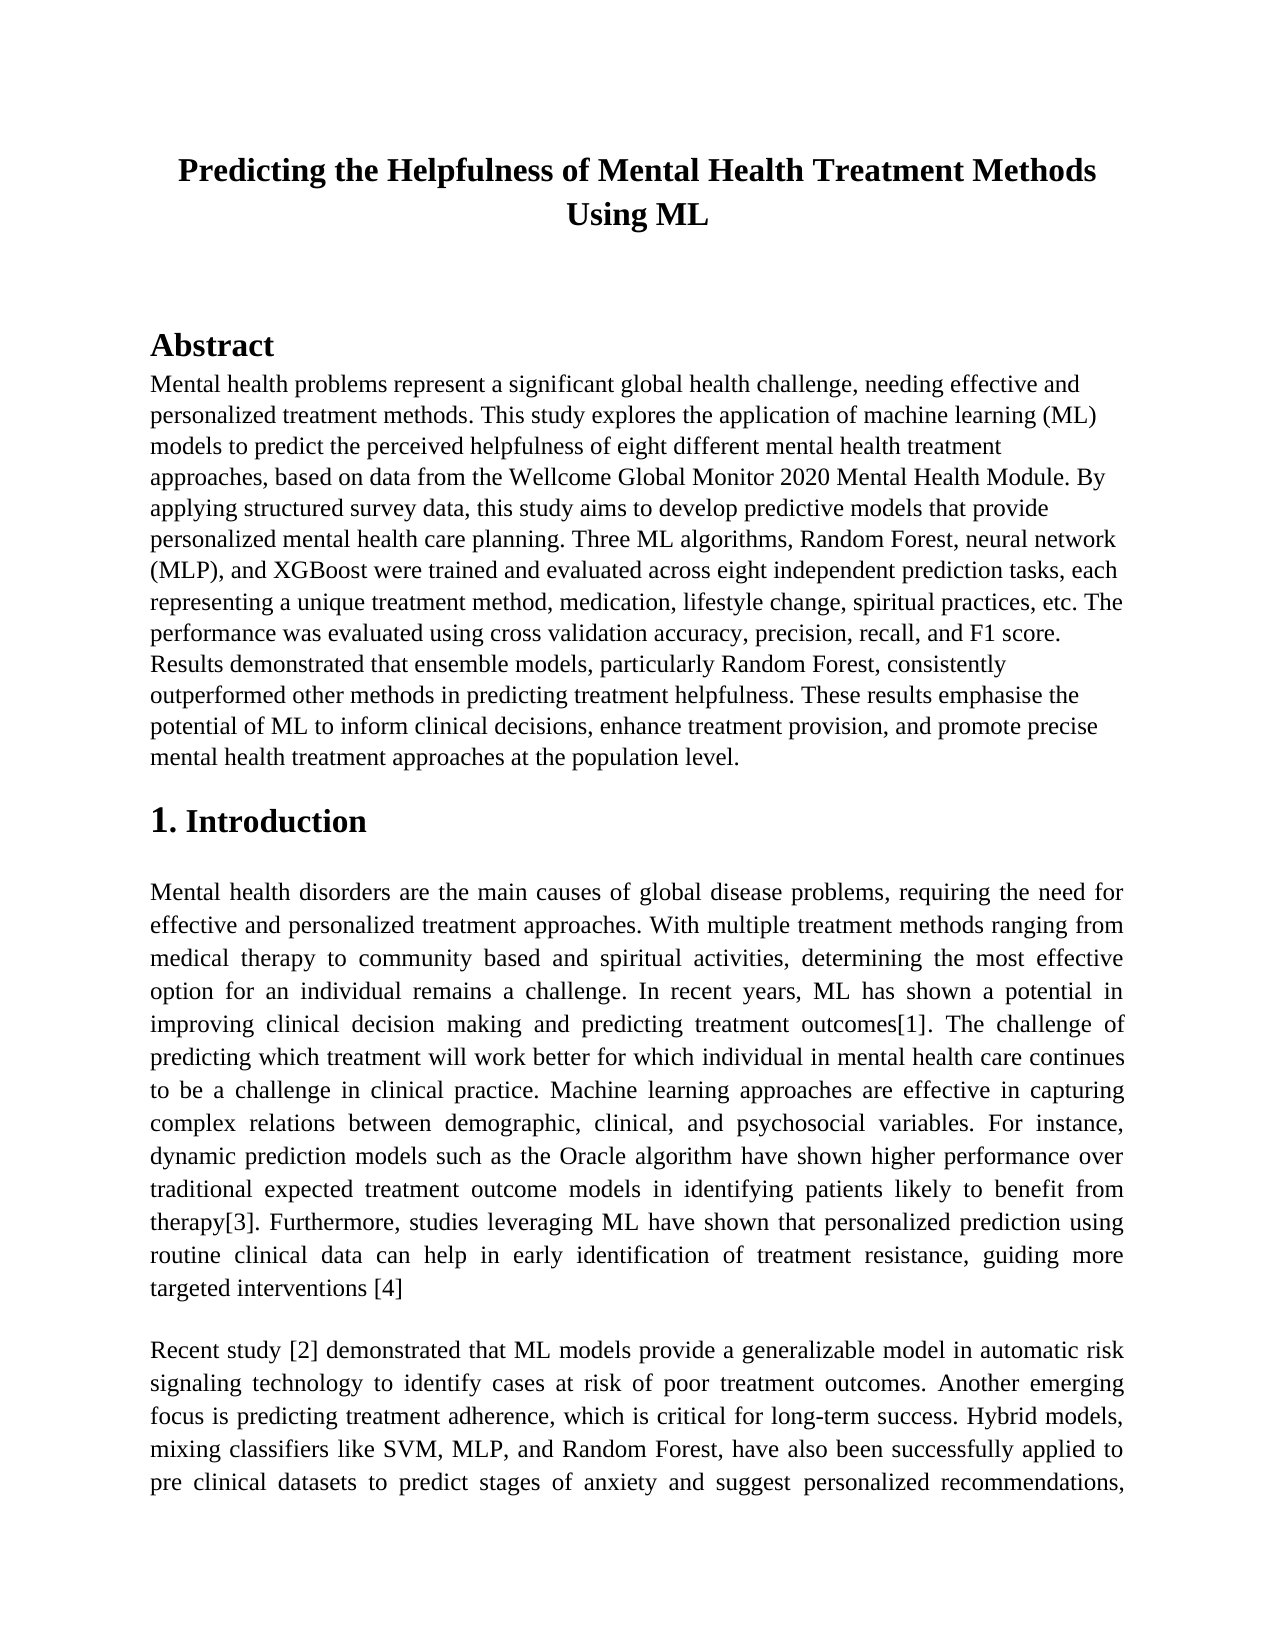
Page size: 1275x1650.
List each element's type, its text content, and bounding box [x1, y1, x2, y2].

subtitle 1. Introduction [150, 798, 1125, 841]
text Mental health problems represent a significant global health challenge, needing effective and personalized treatment methods. This study explores the application of machine learning (ML) models to predict the perceived helpfulness of eight different mental health treatment approaches, based on data from the Wellcome Global Monitor 2020 Mental Health Module. By applying structured survey data, this study aims to develop predictive models that provide personalized mental health care planning. Three ML algorithms, Random Forest, neural network (MLP), and XGBoost were trained and evaluated across eight independent prediction tasks, each representing a unique treatment method, medication, lifestyle change, spiritual practices, etc. The performance was evaluated using cross validation accuracy, precision, recall, and F1 score. Results demonstrated that ensemble models, particularly Random Forest, consistently outperformed other methods in predicting treatment helpfulness. These results emphasise the potential of ML to inform clinical decisions, enhance treatment provision, and promote precise mental health treatment approaches at the population level. [150, 369, 1125, 771]
subtitle Abstract [150, 325, 1125, 364]
text Predicting the Helpfulness of Mental Health Treatment Methods Using ML [150, 150, 1125, 232]
text Mental health disorders are the main causes of global disease problems, requiring the need for effective and personalized treatment approaches. With multiple treatment methods ranging from medical therapy to community based and spiritual activities, determining the most effective option for an individual remains a challenge. In recent years, ML has shown a potential in improving clinical decision making and predicting treatment outcomes[1]. The challenge of predicting which treatment will work better for which individual in mental health care continues to be a challenge in clinical practice. Machine learning approaches are effective in capturing complex relations between demographic, clinical, and psychosocial variables. For instance, dynamic prediction models such as the Oracle algorithm have shown higher performance over traditional expected treatment outcome models in identifying patients likely to benefit from therapy[3]​. Furthermore, studies leveraging ML have shown that personalized prediction using routine clinical data can help in early identification of treatment resistance, guiding more targeted interventions [4] [150, 877, 1125, 1302]
